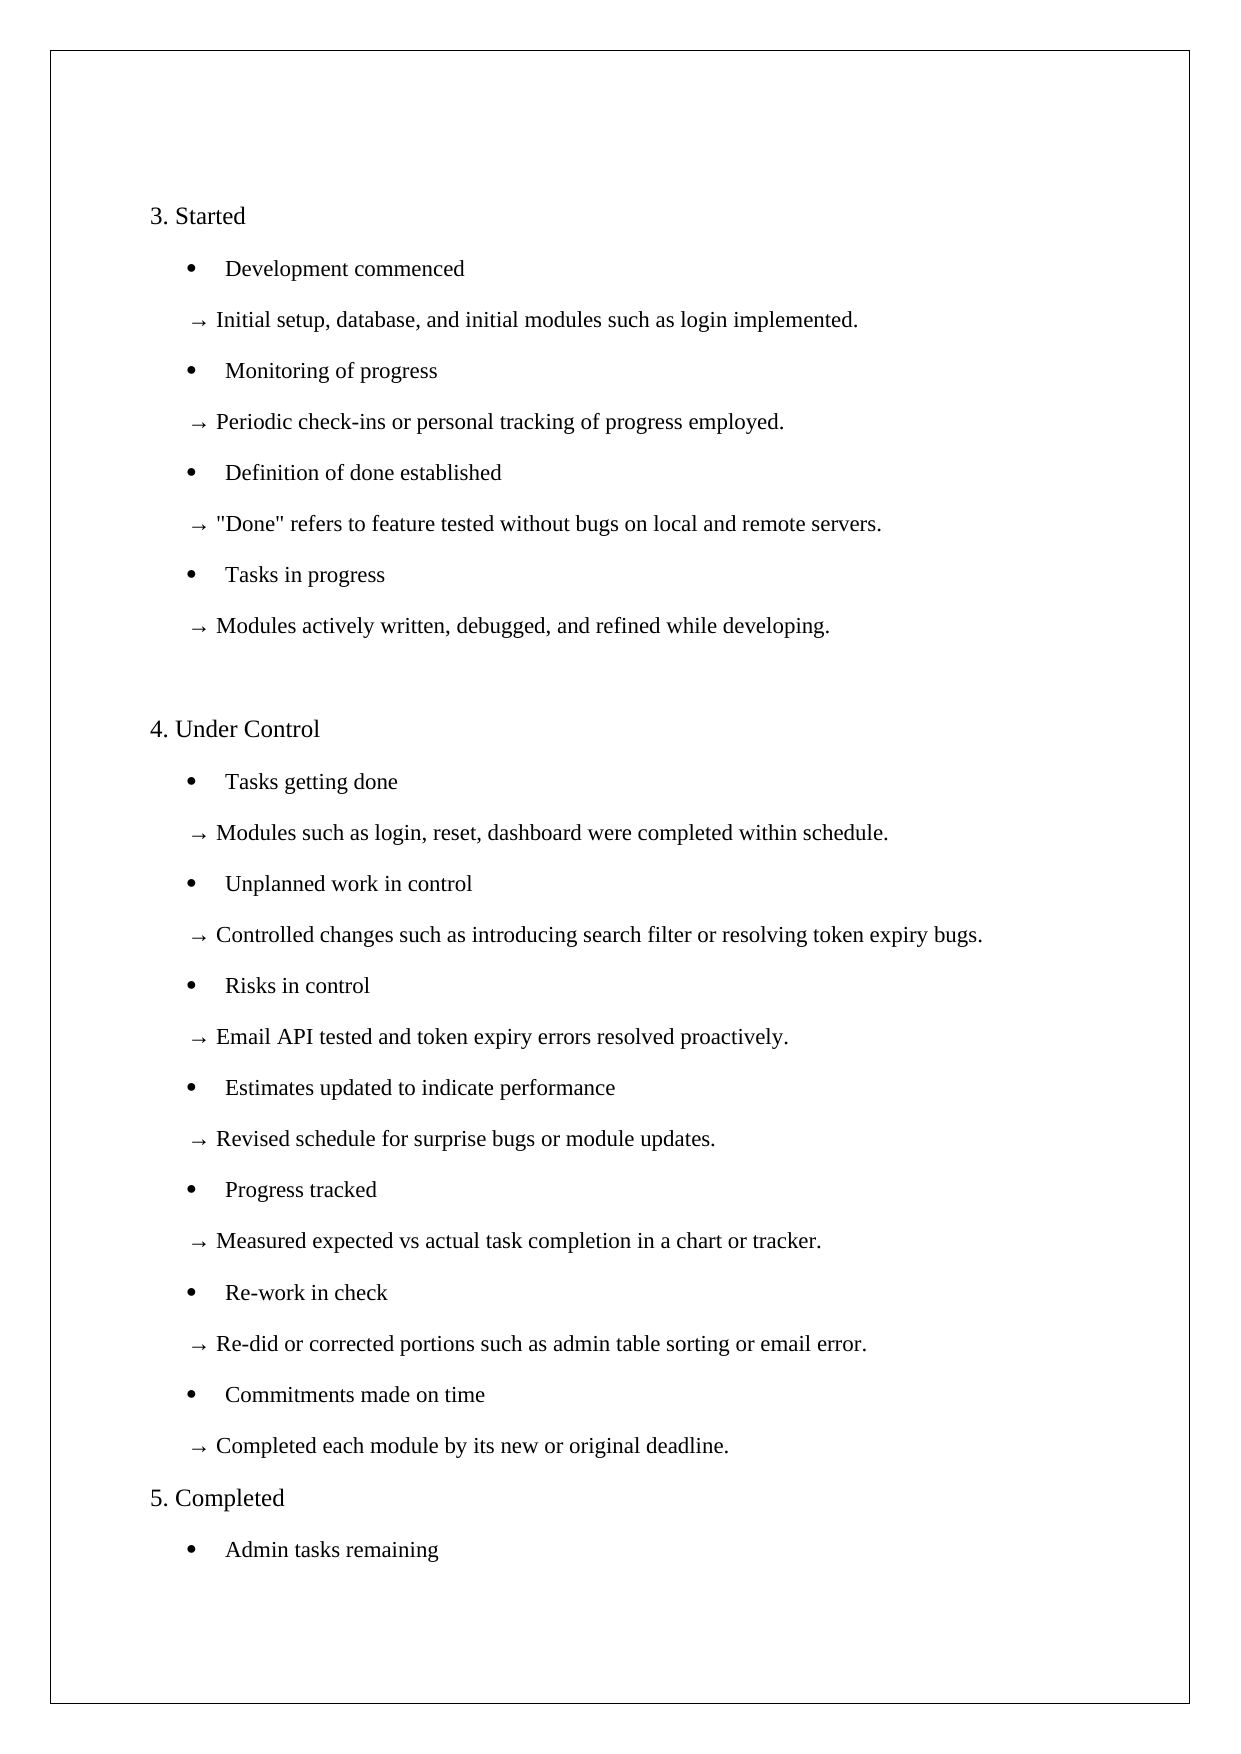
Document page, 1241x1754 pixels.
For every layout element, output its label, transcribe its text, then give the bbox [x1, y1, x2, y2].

text → Modules actively written, debugged, and refined while developing. [150, 612, 1090, 638]
text → "Done" refers to feature tested without bugs on local and remote servers. [150, 510, 1090, 536]
list Progress tracked [187, 1176, 1090, 1203]
list Risks in control [187, 972, 1090, 999]
text → Initial setup, database, and initial modules such as login implemented. [150, 306, 1090, 332]
text → Re-did or corrected portions such as admin table sorting or email error. [150, 1329, 1090, 1356]
list Commitments made on time [187, 1381, 1090, 1407]
text 4. Under Control [150, 714, 1090, 743]
text → Revised schedule for surprise bugs or module updates. [150, 1125, 1090, 1152]
text → Measured expected vs actual task completion in a chart or tracker. [150, 1227, 1090, 1254]
list Unplanned work in control [187, 870, 1090, 897]
list Estimates updated to indicate performance [187, 1074, 1090, 1101]
text 3. Started [150, 201, 1090, 230]
list Tasks getting done [187, 768, 1090, 794]
list Re-work in check [187, 1278, 1090, 1305]
text → Controlled changes such as introducing search filter or resolving token expiry bugs. [150, 921, 1090, 948]
text → Email API tested and token expiry errors resolved proactively. [150, 1023, 1090, 1050]
list Admin tasks remaining [187, 1537, 1090, 1563]
list Monitoring of progress [187, 357, 1090, 383]
list Tasks in progress [187, 561, 1090, 587]
text → Periodic check-ins or personal tracking of progress employed. [150, 408, 1090, 434]
text → Completed each module by its new or original deadline. [150, 1432, 1090, 1458]
list Definition of done established [187, 459, 1090, 485]
list Development commenced [187, 255, 1090, 281]
text → Modules such as login, reset, dashboard were completed within schedule. [150, 819, 1090, 846]
text 5. Completed [150, 1483, 1090, 1511]
